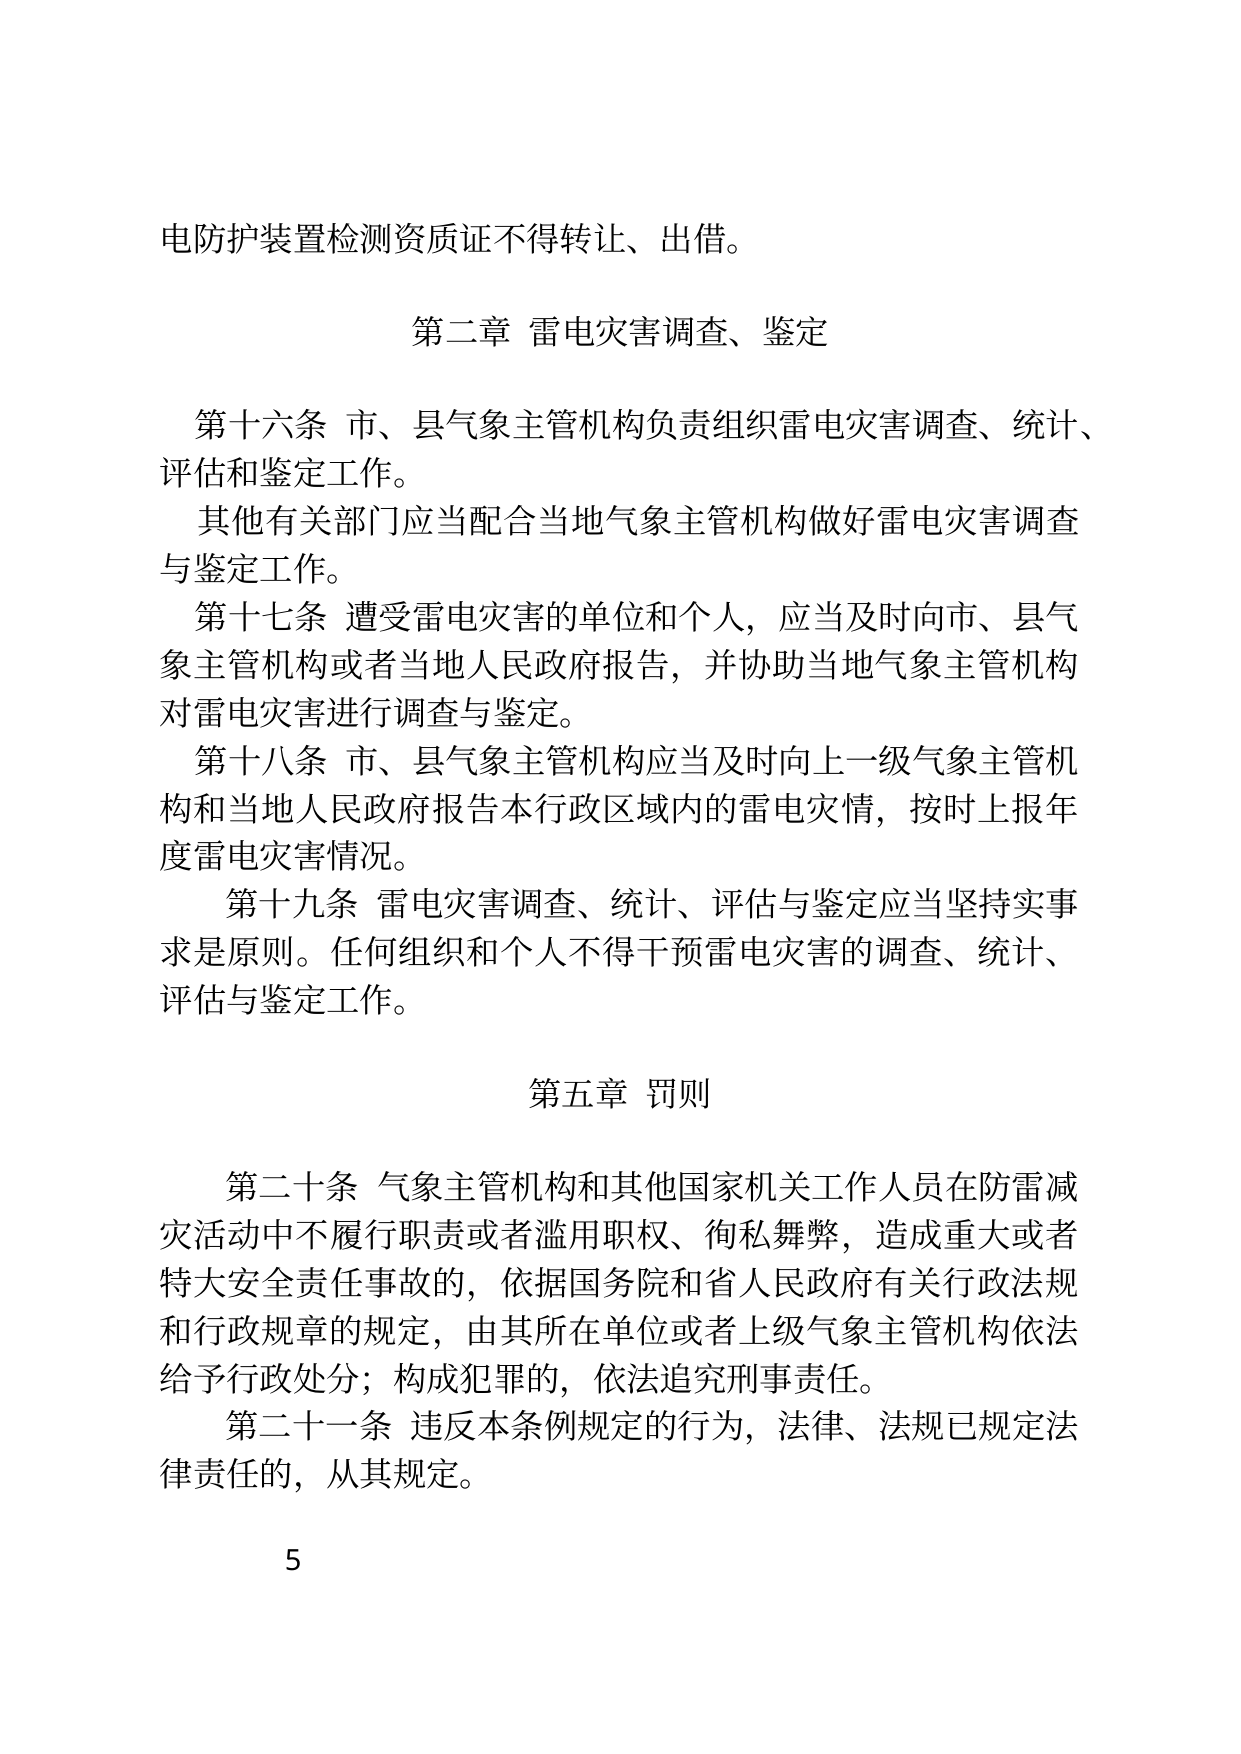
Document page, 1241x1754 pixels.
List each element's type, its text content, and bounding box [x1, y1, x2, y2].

text 第十六条 市、县气象主管机构负责组织雷电灾害调查、统计、评估和鉴定工作。 [159, 399, 1081, 495]
text 第二十一条 违反本条例规定的行为，法律、法规已规定法律责任的，从其规定。 [159, 1401, 1081, 1496]
text 第五章 罚则 [159, 1068, 1081, 1116]
text 第十九条 雷电灾害调查、统计、评估与鉴定应当坚持实事求是原则。任何组织和个人不得干预雷电灾害的调查、统计、评估与鉴定工作。 [159, 878, 1081, 1022]
text 其他有关部门应当配合当地气象主管机构做好雷电灾害调查与鉴定工作。 [159, 495, 1081, 591]
text 第十八条 市、县气象主管机构应当及时向上一级气象主管机构和当地人民政府报告本行政区域内的雷电灾情，按时上报年度雷电灾害情况。 [159, 735, 1081, 878]
list 雷电灾害调查、鉴定 [159, 306, 1081, 354]
text 第二十条 气象主管机构和其他国家机关工作人员在防雷减灾活动中不履行职责或者滥用职权、徇私舞弊，造成重大或者特大安全责任事故的，依据国务院和省人民政府有关行政法规和行政规章的规定，由其所在单位或者上级气象主管机构依法给予行政处分；构成犯罪的，依法追究刑事责任。 [159, 1161, 1081, 1401]
text 第十七条 遭受雷电灾害的单位和个人，应当及时向市、县气象主管机构或者当地人民政府报告，并协助当地气象主管机构对雷电灾害进行调查与鉴定。 [159, 591, 1081, 735]
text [159, 213, 1081, 261]
